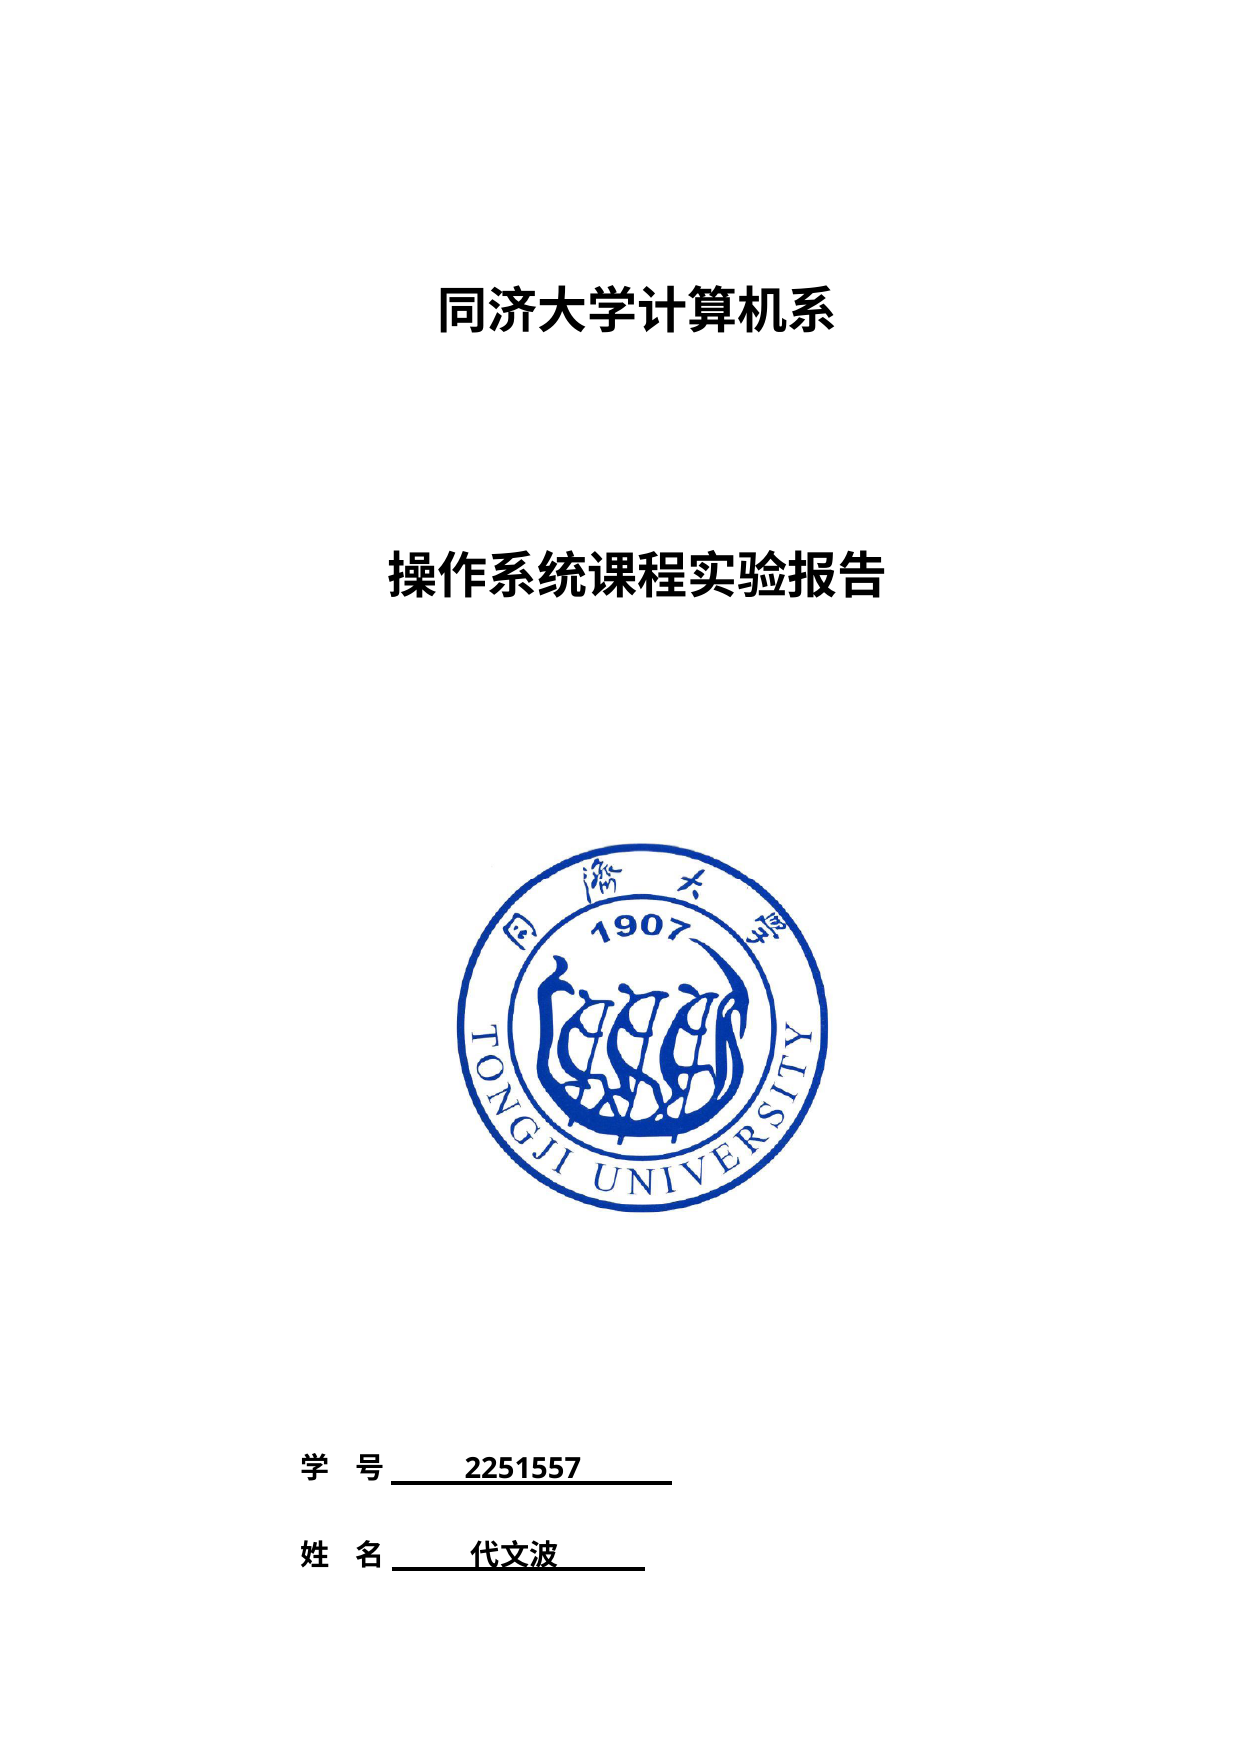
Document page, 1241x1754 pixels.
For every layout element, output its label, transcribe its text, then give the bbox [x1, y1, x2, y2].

picture [427, 826, 847, 1231]
text 学 号 2251557 [300, 1433, 1053, 1498]
text 同济大学计算机系 [222, 258, 1053, 356]
text 姓 名 代文波 [300, 1520, 1053, 1585]
text 操作系统课程实验报告 [222, 523, 1053, 621]
